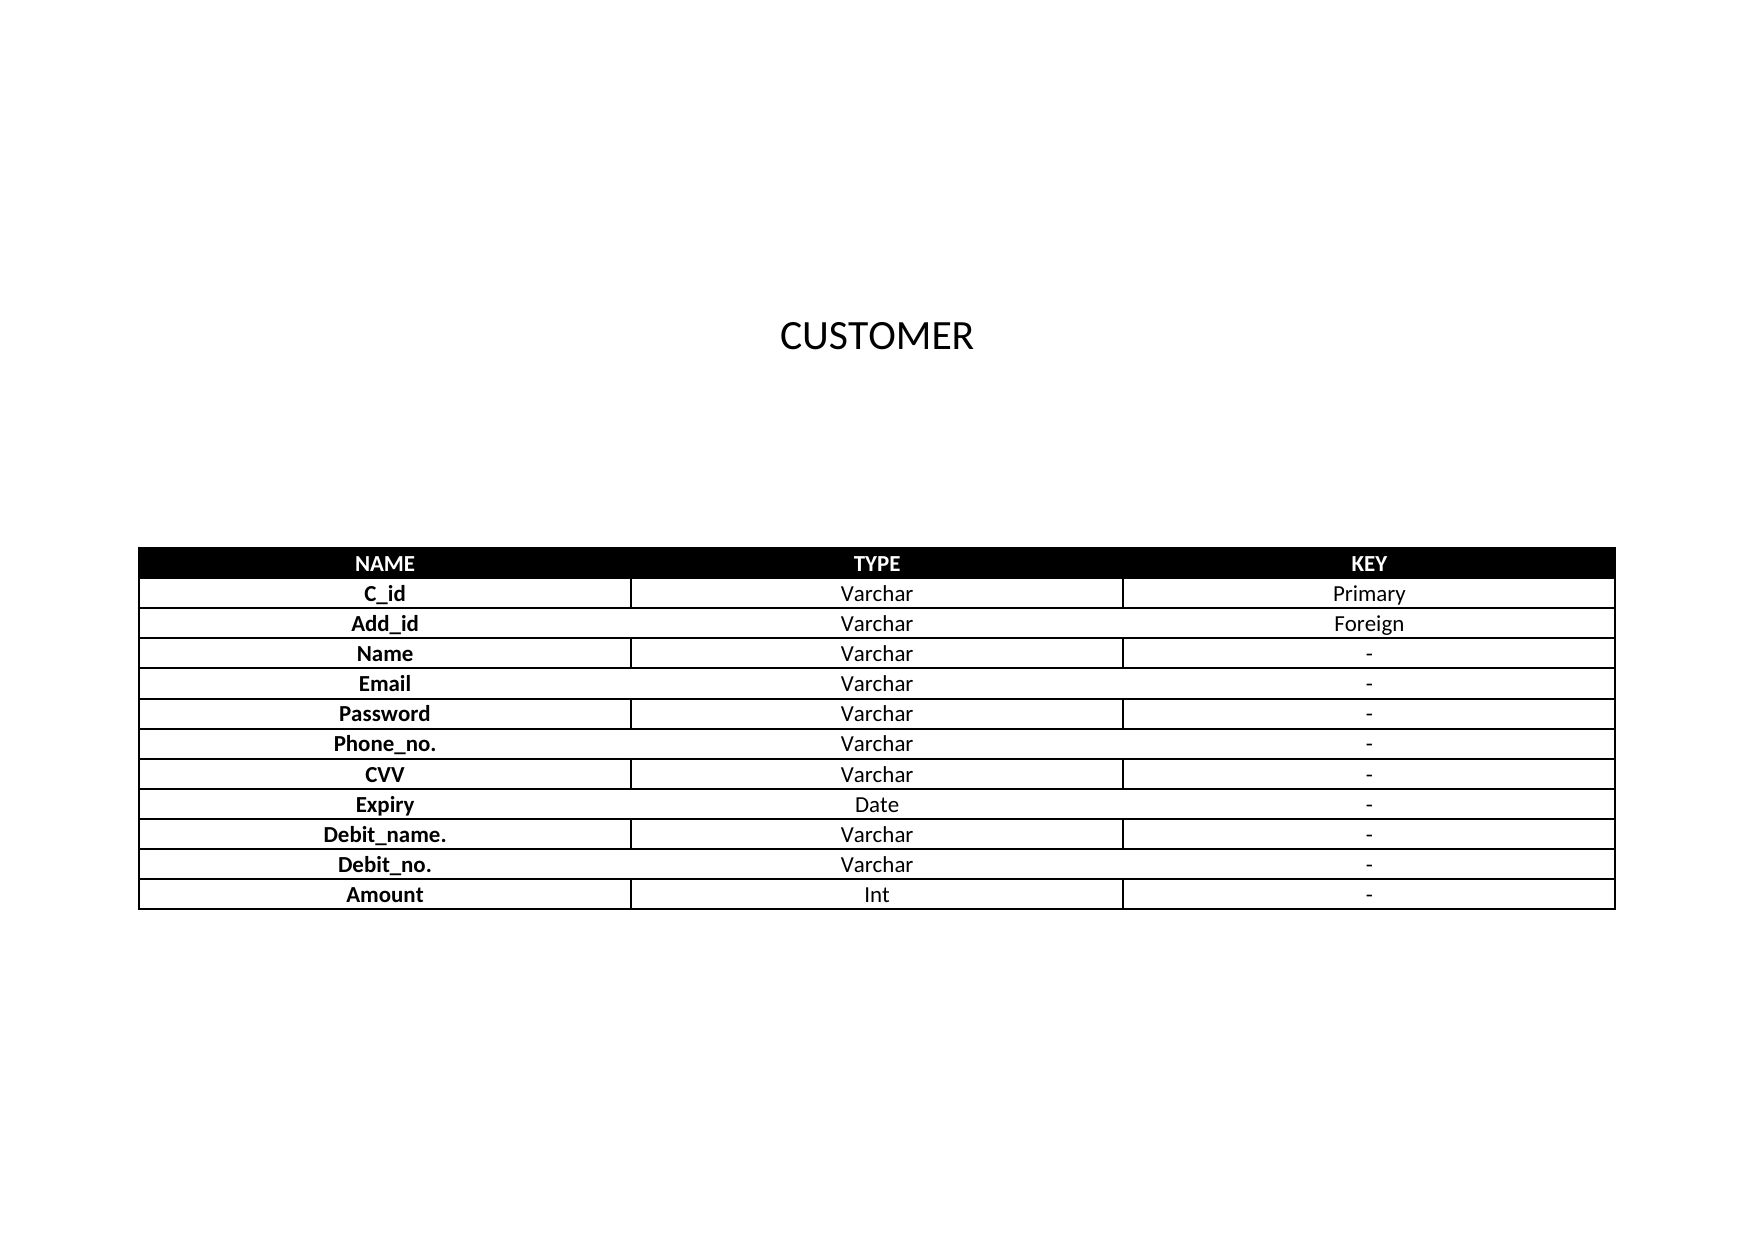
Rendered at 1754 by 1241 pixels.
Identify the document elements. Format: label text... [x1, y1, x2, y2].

table_cell - [1123, 669, 1614, 697]
table_cell Email [140, 669, 631, 697]
table_header KEY [1123, 549, 1614, 577]
table_cell Password [140, 700, 630, 727]
table_cell Primary [1124, 579, 1614, 607]
table_cell Varchar [631, 850, 1123, 878]
table_cell Varchar [632, 639, 1122, 667]
table_cell C_id [140, 579, 630, 607]
table_cell Amount [140, 880, 630, 908]
table_cell Expiry [140, 790, 631, 818]
table_cell Date [631, 790, 1123, 818]
table_cell Varchar [632, 820, 1122, 848]
table_cell Varchar [631, 730, 1123, 758]
table_cell Foreign [1123, 609, 1614, 637]
table_cell Debit_no. [140, 850, 631, 878]
table_cell - [1124, 880, 1614, 908]
table_cell Add_id [140, 609, 631, 637]
table_header TYPE [631, 549, 1123, 577]
table_cell - [1124, 820, 1614, 848]
text CUSTOMER [150, 309, 1604, 360]
table_cell - [1124, 700, 1614, 727]
table_cell Varchar [632, 760, 1122, 788]
table_cell Phone_no. [140, 730, 631, 758]
table_cell - [1123, 850, 1614, 878]
table_cell - [1124, 760, 1614, 788]
table_cell Varchar [632, 579, 1122, 607]
table_cell - [1123, 730, 1614, 758]
table_cell Varchar [632, 700, 1122, 727]
table_cell Varchar [631, 609, 1123, 637]
table_cell Varchar [631, 669, 1123, 697]
table_cell - [1123, 790, 1614, 818]
table_cell Debit_name. [140, 820, 630, 848]
table_header NAME [140, 549, 631, 577]
table_cell Int [632, 880, 1122, 908]
table_cell CVV [140, 760, 630, 788]
table_cell Name [140, 639, 630, 667]
table_cell - [1124, 639, 1614, 667]
